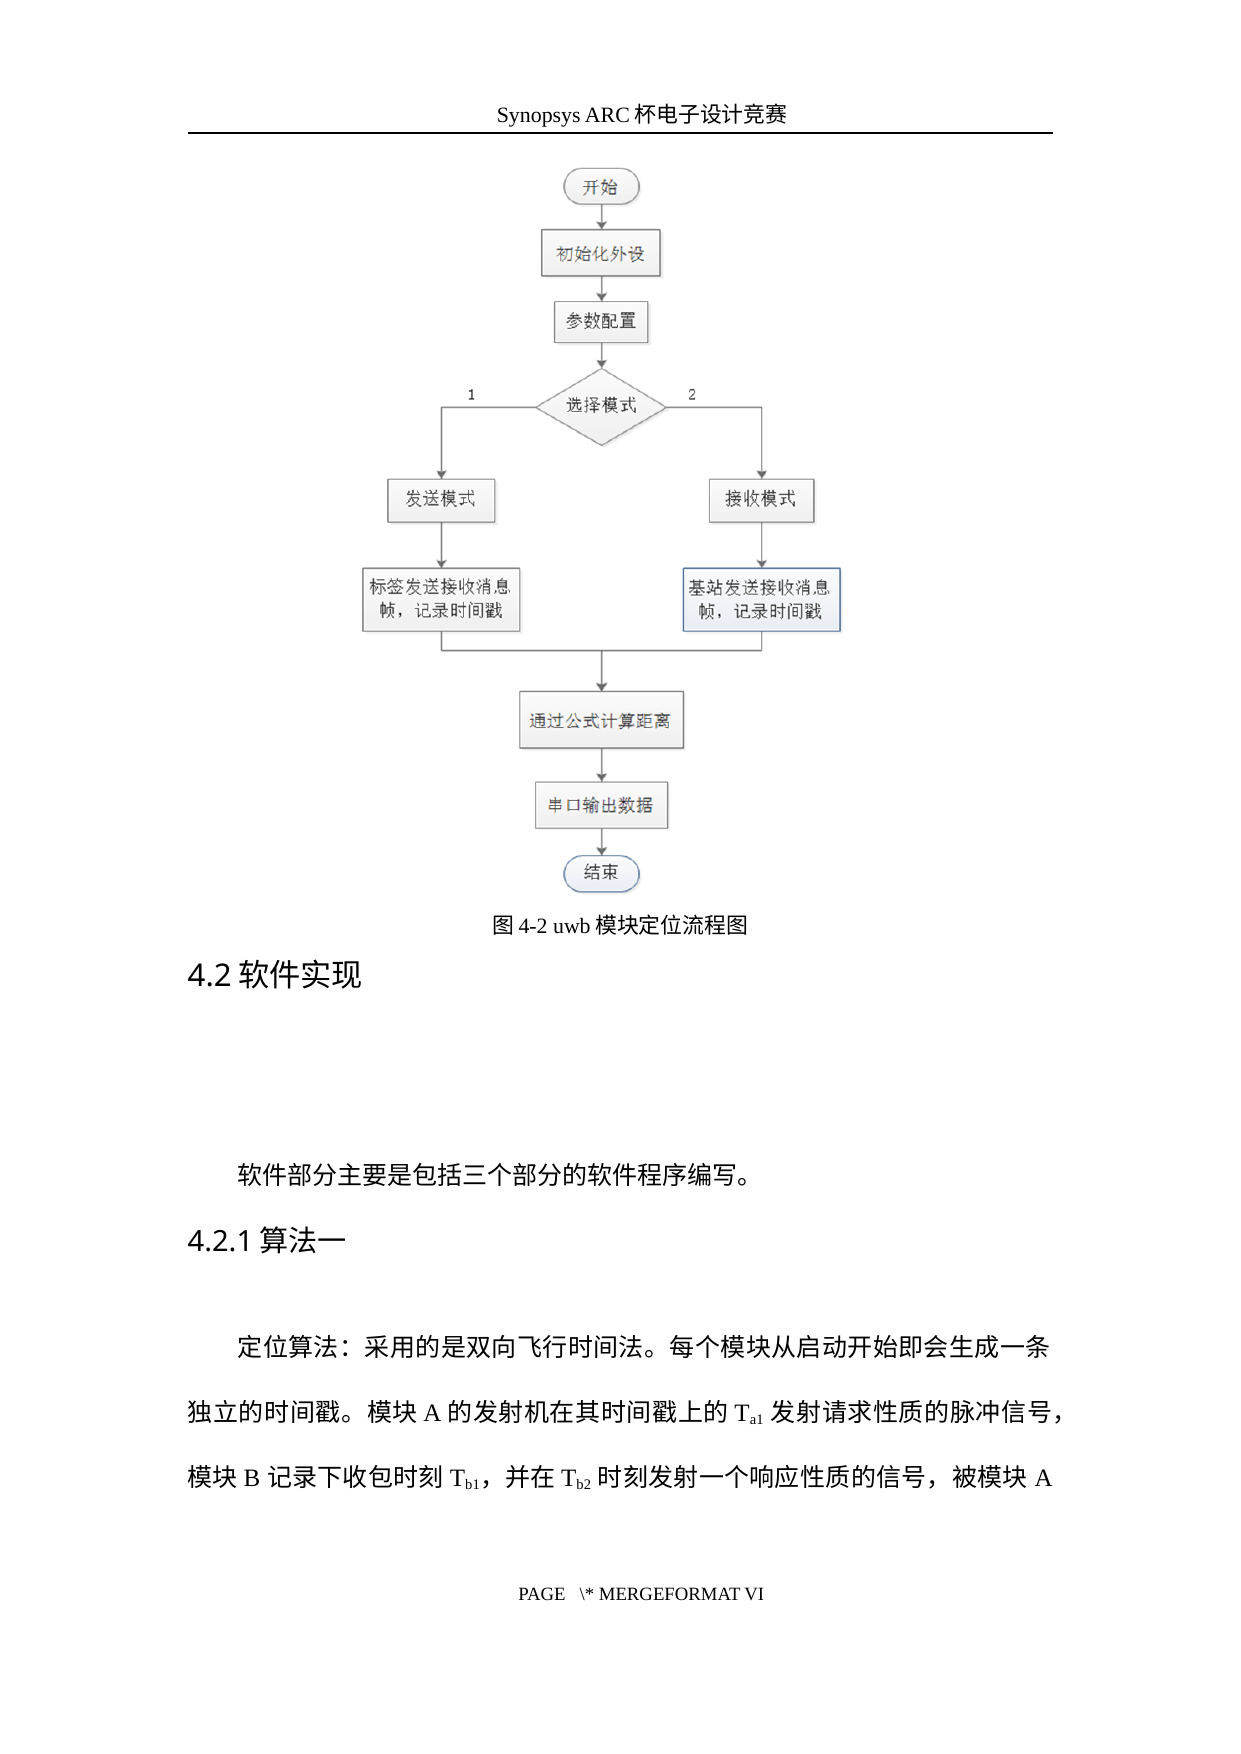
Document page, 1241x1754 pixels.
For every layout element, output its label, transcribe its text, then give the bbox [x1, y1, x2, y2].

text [187, 1313, 1053, 1508]
picture [341, 160, 900, 897]
subtitle 4.2.1算法一 [187, 1206, 1053, 1271]
text 图4-2 uwb模块定位流程图 [187, 907, 1053, 940]
subtitle 4.2软件实现 [187, 940, 1053, 1005]
text 软件部分主要是包括三个部分的软件程序编写。 [187, 1141, 1053, 1206]
